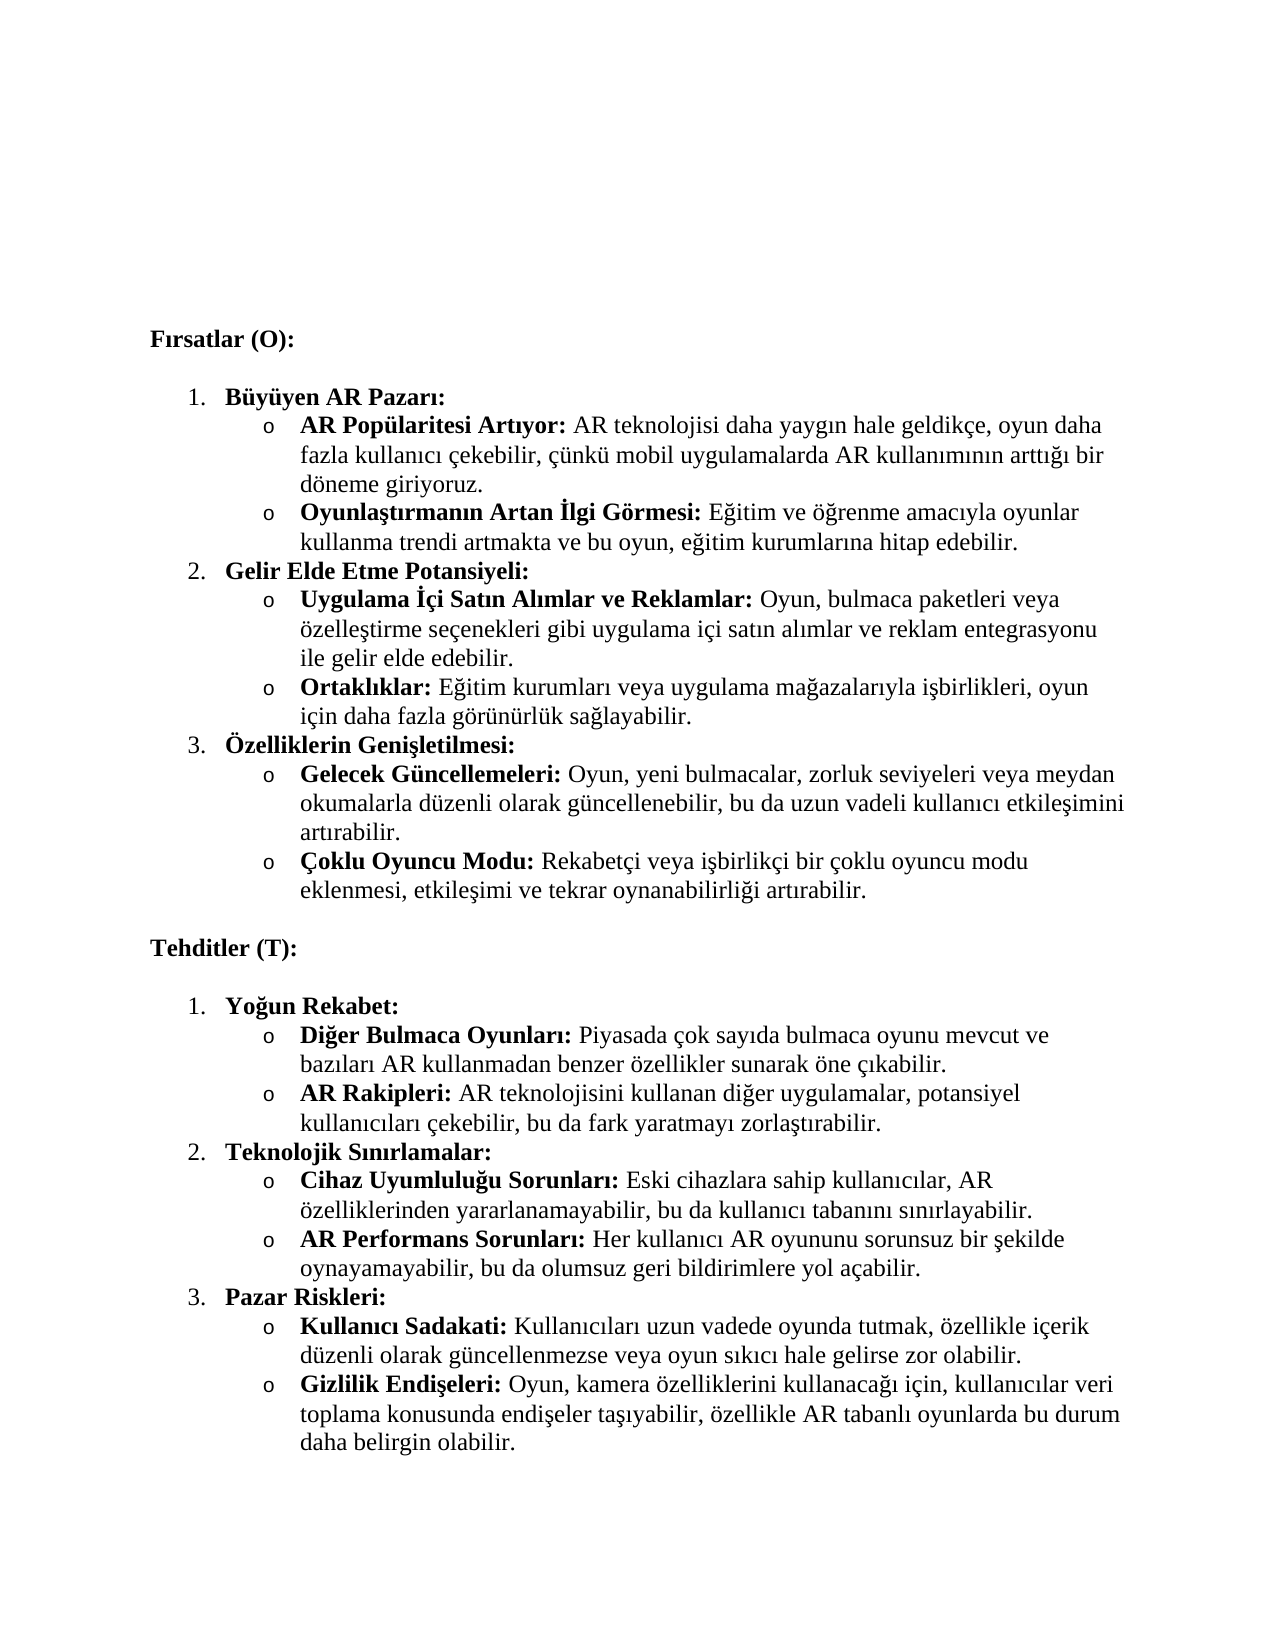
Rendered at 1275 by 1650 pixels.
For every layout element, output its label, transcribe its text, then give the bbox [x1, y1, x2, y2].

list Gizlilik Endişeleri: Oyun, kamera özelliklerini kullanacağı için, kullanıcılar veri toplama konusunda endişeler taşıyabilir, özellikle AR tabanlı oyunlarda bu durum daha belirgin olabilir. [262, 1369, 1125, 1456]
list Çoklu Oyuncu Modu: Rekabetçi veya işbirlikçi bir çoklu oyuncu modu eklenmesi, etkileşimi ve tekrar oynanabilirliği artırabilir. [262, 846, 1125, 904]
list Diğer Bulmaca Oyunları: Piyasada çok sayıda bulmaca oyunu mevcut ve bazıları AR kullanmadan benzer özellikler sunarak öne çıkabilir. [262, 1020, 1125, 1078]
list AR Performans Sorunları: Her kullanıcı AR oyununu sorunsuz bir şekilde oynayamayabilir, bu da olumsuz geri bildirimlere yol açabilir. [262, 1224, 1125, 1282]
list Cihaz Uyumluluğu Sorunları: Eski cihazlara sahip kullanıcılar, AR özelliklerinden yararlanamayabilir, bu da kullanıcı tabanını sınırlayabilir. [262, 1165, 1125, 1224]
list AR Rakipleri: AR teknolojisini kullanan diğer uygulamalar, potansiyel kullanıcıları çekebilir, bu da fark yaratmayı zorlaştırabilir. [262, 1078, 1125, 1137]
list Yoğun Rekabet: [187, 991, 1125, 1020]
list AR Popülaritesi Artıyor: AR teknolojisi daha yaygın hale geldikçe, oyun daha fazla kullanıcı çekebilir, çünkü mobil uygulamalarda AR kullanımının arttığı bir döneme giriyoruz. [262, 410, 1125, 497]
list Kullanıcı Sadakati: Kullanıcıları uzun vadede oyunda tutmak, özellikle içerik düzenli olarak güncellenmezse veya oyun sıkıcı hale gelirse zor olabilir. [262, 1311, 1125, 1369]
list Oyunlaştırmanın Artan İlgi Görmesi: Eğitim ve öğrenme amacıyla oyunlar kullanma trendi artmakta ve bu oyun, eğitim kurumlarına hitap edebilir. [262, 497, 1125, 556]
list Ortaklıklar: Eğitim kurumları veya uygulama mağazalarıyla işbirlikleri, oyun için daha fazla görünürlük sağlayabilir. [262, 672, 1125, 730]
list Özelliklerin Genişletilmesi: [187, 730, 1125, 759]
text Fırsatlar (O): [150, 324, 1125, 352]
list Pazar Riskleri: [187, 1282, 1125, 1311]
list Teknolojik Sınırlamalar: [187, 1137, 1125, 1165]
list Gelir Elde Etme Potansiyeli: [187, 556, 1125, 584]
list Büyüyen AR Pazarı: [187, 382, 1125, 410]
list Gelecek Güncellemeleri: Oyun, yeni bulmacalar, zorluk seviyeleri veya meydan okumalarla düzenli olarak güncellenebilir, bu da uzun vadeli kullanıcı etkileşimini artırabilir. [262, 759, 1125, 846]
list Uygulama İçi Satın Alımlar ve Reklamlar: Oyun, bulmaca paketleri veya özelleştirme seçenekleri gibi uygulama içi satın alımlar ve reklam entegrasyonu ile gelir elde edebilir. [262, 584, 1125, 672]
text Tehditler (T): [150, 933, 1125, 962]
